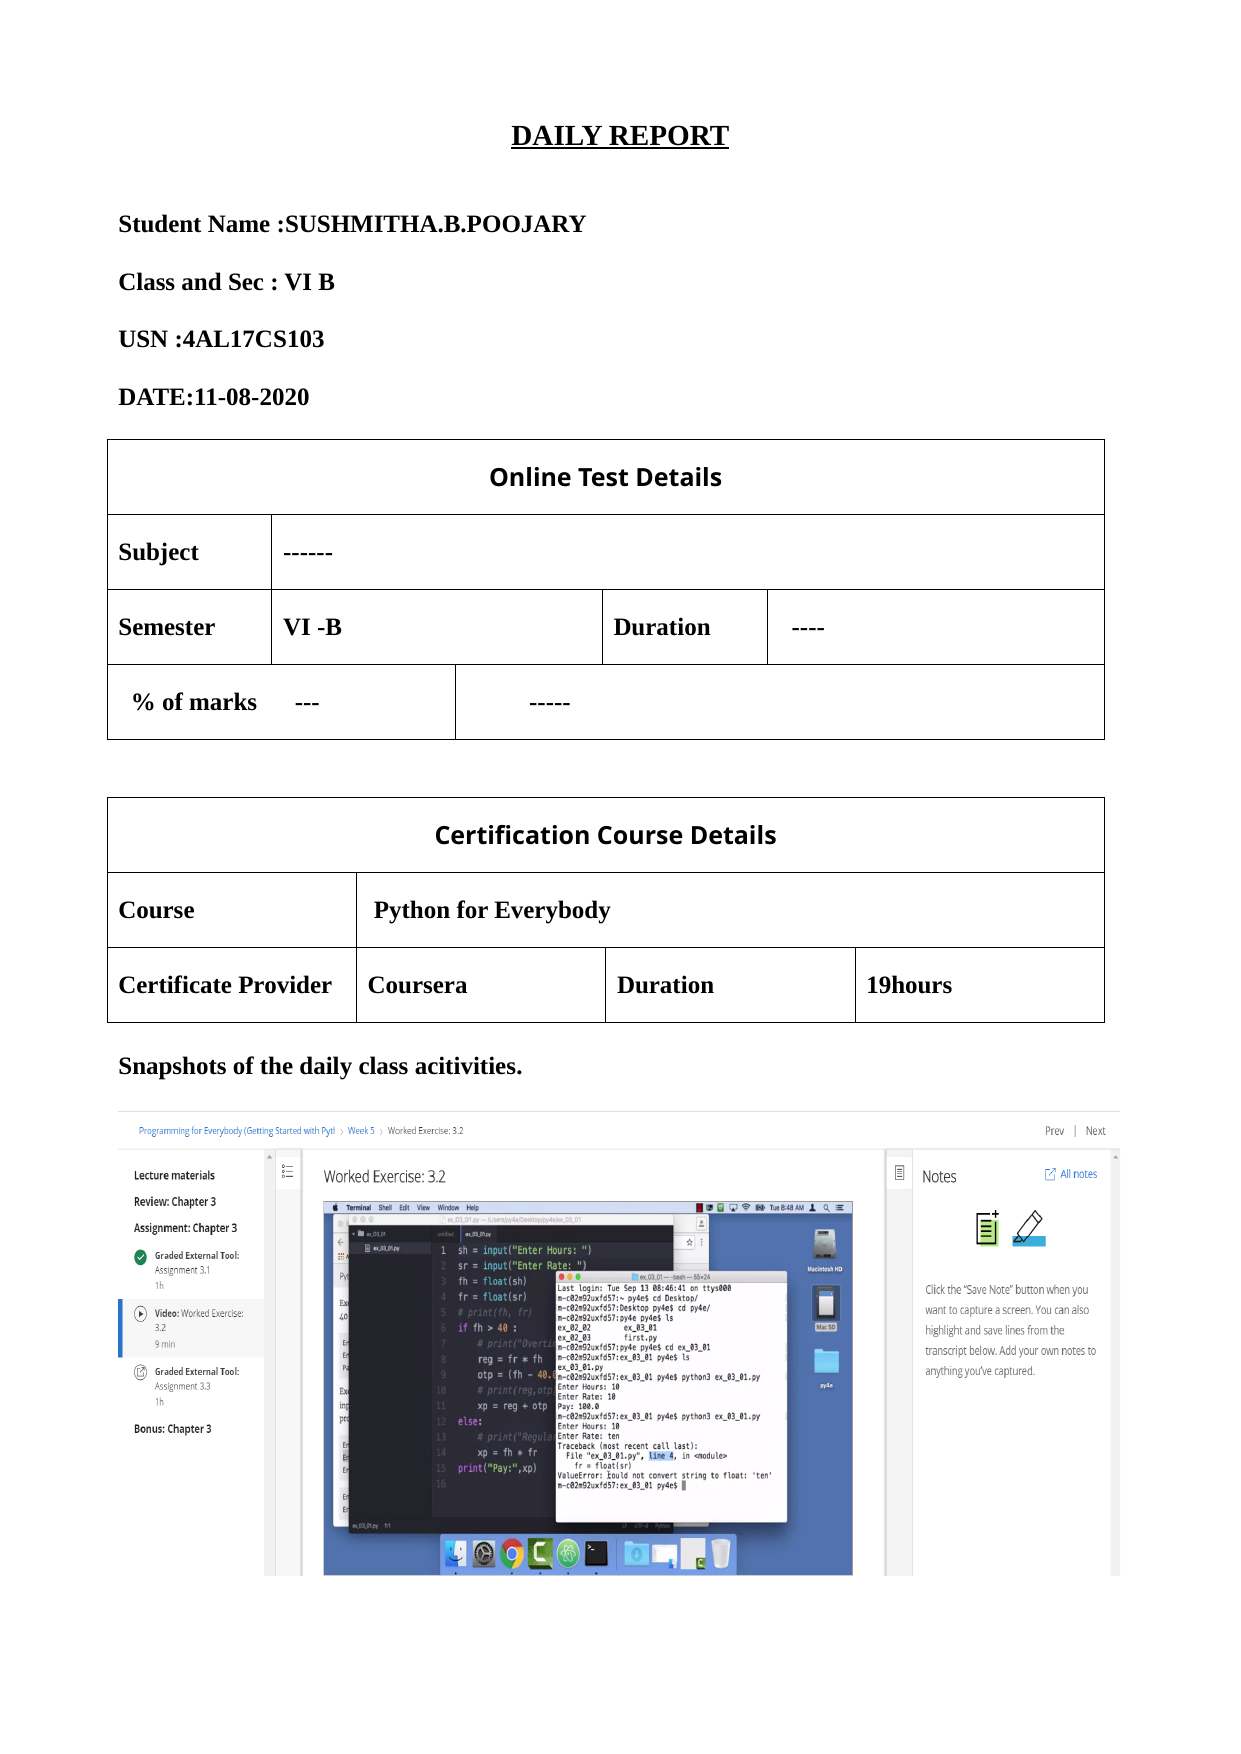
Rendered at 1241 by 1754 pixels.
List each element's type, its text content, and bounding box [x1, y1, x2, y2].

text Snapshots of the daily class acitivities. [118, 1051, 1122, 1080]
text USN :4AL17CS103 [118, 324, 1122, 353]
table_cell Coursera [357, 948, 605, 1022]
table_cell Python for Everybody [357, 873, 1104, 947]
table_cell VI -B [272, 590, 602, 664]
text DAILY REPORT [118, 118, 1122, 152]
table_cell Semester [108, 590, 271, 664]
table_cell Certificate Provider [108, 948, 356, 1022]
table_cell % of marks --- [108, 665, 455, 739]
table_cell ------ [272, 515, 1104, 589]
text DATE:11-08-2020 [118, 382, 1122, 410]
table_cell Duration [603, 590, 767, 664]
table_cell Subject [108, 515, 271, 589]
table_cell 19hours [856, 948, 1104, 1022]
table_header Certification Course Details [108, 798, 1104, 872]
table_cell ---- [768, 590, 1104, 664]
text Student Name :SUSHMITHA.B.POOJARY [118, 209, 1122, 238]
table_cell ----- [456, 665, 1104, 739]
picture [118, 1108, 1121, 1576]
table_cell Duration [606, 948, 855, 1022]
table_cell Course [108, 873, 356, 947]
table_header Online Test Details [108, 440, 1104, 514]
text Class and Sec : VI B [118, 267, 1122, 295]
